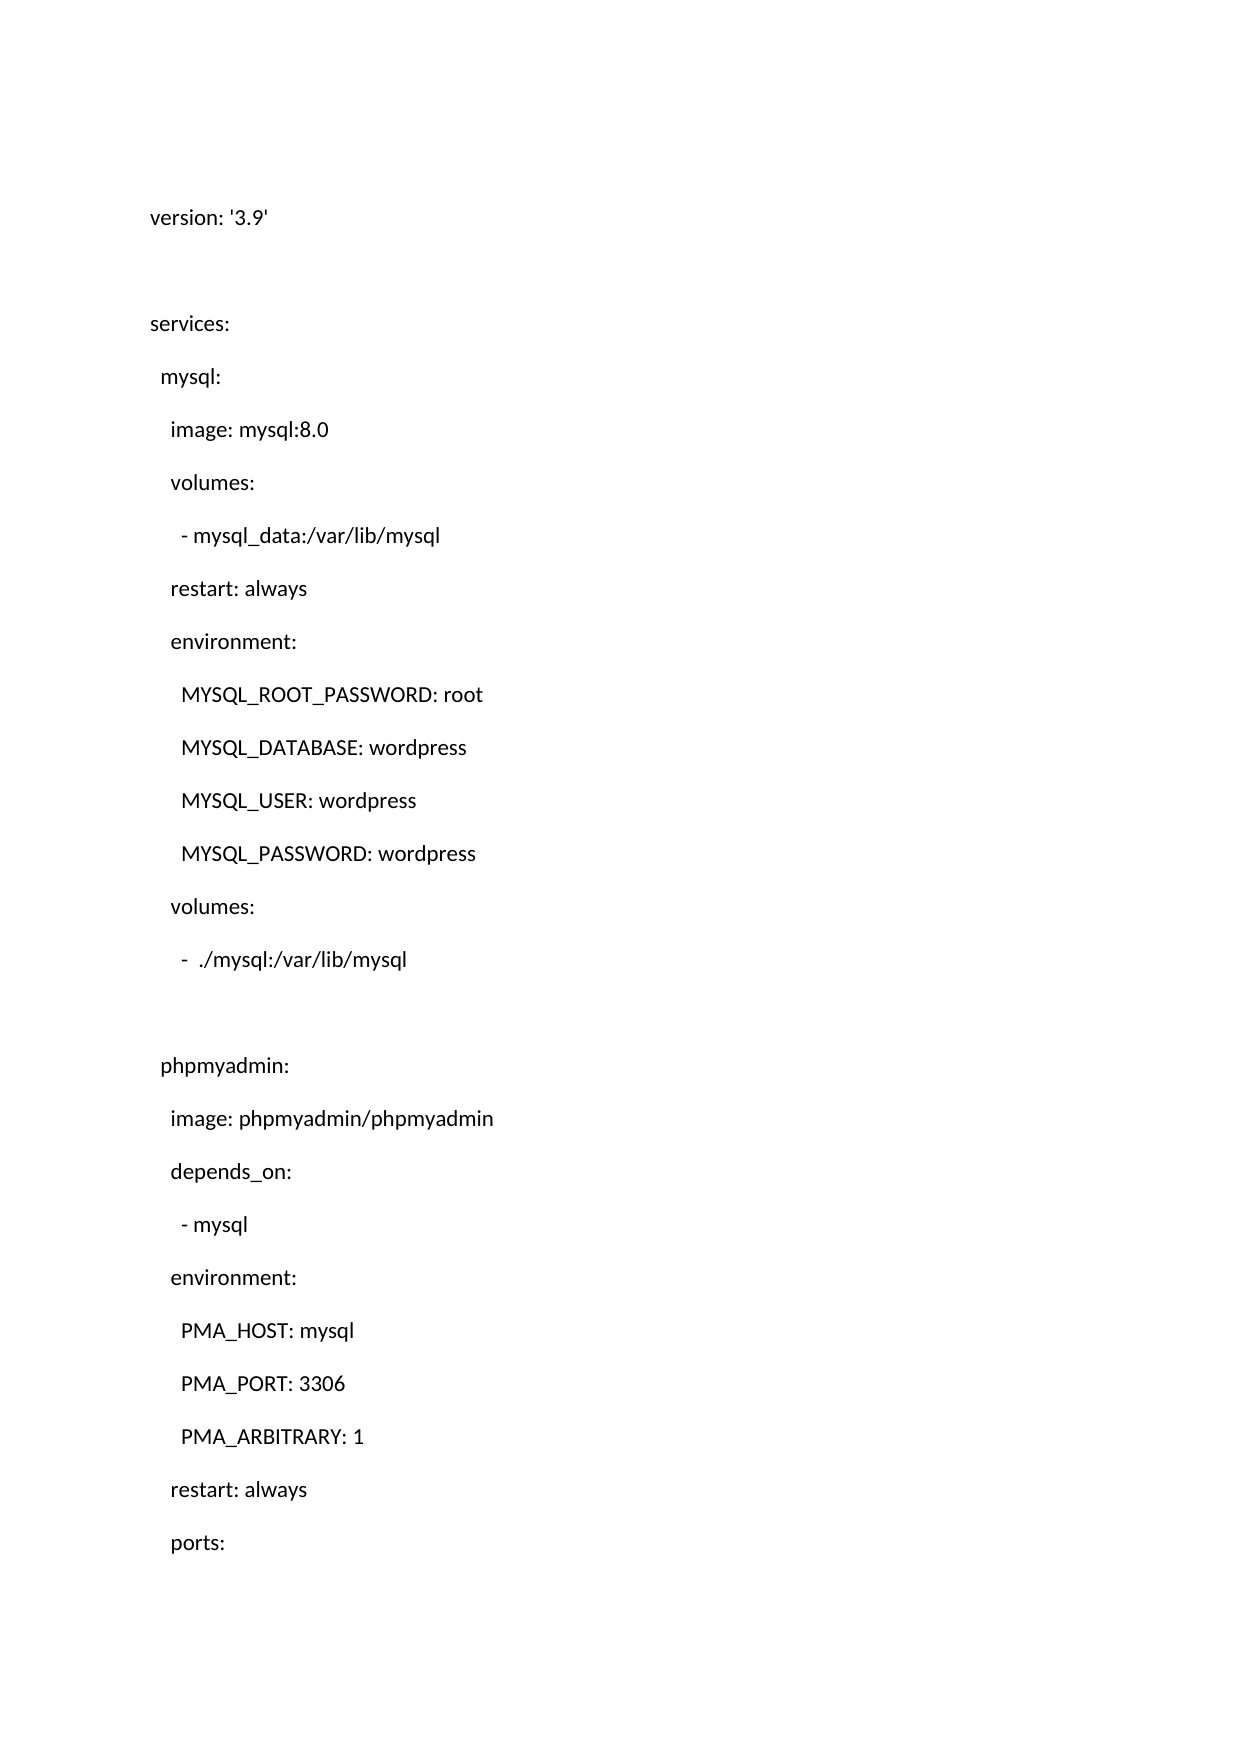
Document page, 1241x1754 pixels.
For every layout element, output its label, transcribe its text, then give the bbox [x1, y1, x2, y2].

text PMA_HOST: mysql [150, 1316, 1090, 1344]
text phpmyadmin: [150, 1051, 1090, 1079]
text - ./mysql:/var/lib/mysql [150, 945, 1090, 973]
text - mysql [150, 1210, 1090, 1238]
text restart: always [150, 1476, 1090, 1503]
text environment: [150, 627, 1090, 655]
text volumes: [150, 892, 1090, 920]
text version: '3.9' [150, 203, 1090, 231]
text image: phpmyadmin/phpmyadmin [150, 1104, 1090, 1132]
text MYSQL_PASSWORD: wordpress [150, 839, 1090, 867]
text services: [150, 309, 1090, 337]
text volumes: [150, 468, 1090, 496]
text environment: [150, 1263, 1090, 1291]
text restart: always [150, 574, 1090, 602]
text PMA_PORT: 3306 [150, 1369, 1090, 1397]
text mysql: [150, 362, 1090, 390]
text - mysql_data:/var/lib/mysql [150, 521, 1090, 549]
text depends_on: [150, 1157, 1090, 1185]
text PMA_ARBITRARY: 1 [150, 1422, 1090, 1451]
text MYSQL_ROOT_PASSWORD: root [150, 680, 1090, 708]
text image: mysql:8.0 [150, 415, 1090, 443]
text MYSQL_DATABASE: wordpress [150, 733, 1090, 761]
text MYSQL_USER: wordpress [150, 786, 1090, 814]
text ports: [150, 1528, 1090, 1557]
